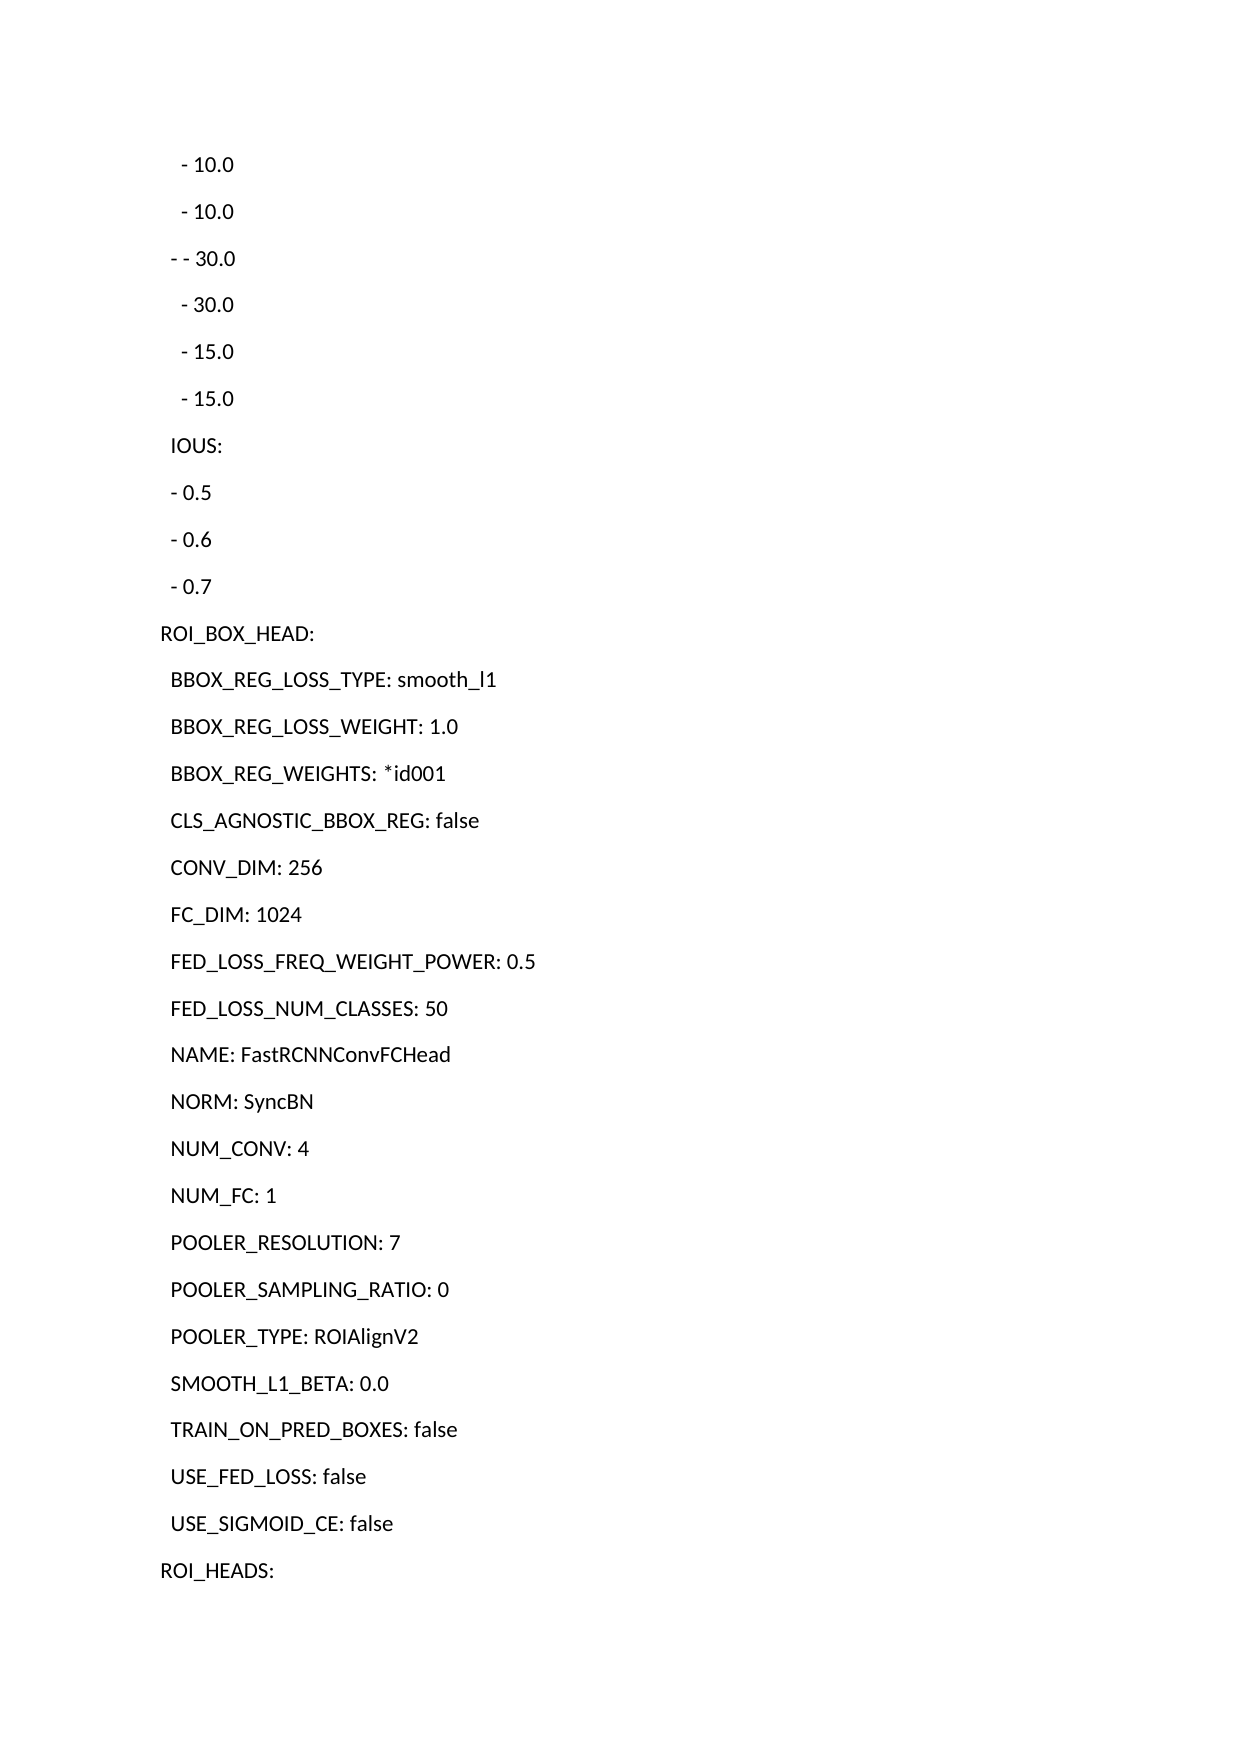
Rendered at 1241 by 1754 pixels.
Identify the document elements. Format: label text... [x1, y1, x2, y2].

text FED_LOSS_FREQ_WEIGHT_POWER: 0.5 [150, 947, 1090, 975]
text FC_DIM: 1024 [150, 900, 1090, 928]
text USE_FED_LOSS: false [150, 1462, 1090, 1491]
text - 0.6 [150, 525, 1090, 553]
text POOLER_RESOLUTION: 7 [150, 1228, 1090, 1256]
text - 0.5 [150, 478, 1090, 506]
text - 10.0 [150, 197, 1090, 225]
text ROI_BOX_HEAD: [150, 619, 1090, 647]
text USE_SIGMOID_CE: false [150, 1509, 1090, 1537]
text - 30.0 [150, 291, 1090, 319]
text BBOX_REG_WEIGHTS: *id001 [150, 759, 1090, 787]
text BBOX_REG_LOSS_WEIGHT: 1.0 [150, 712, 1090, 741]
text NAME: FastRCNNConvFCHead [150, 1041, 1090, 1069]
text - 15.0 [150, 337, 1090, 366]
text NORM: SyncBN [150, 1087, 1090, 1116]
text ROI_HEADS: [150, 1556, 1090, 1584]
text NUM_FC: 1 [150, 1181, 1090, 1209]
text POOLER_TYPE: ROIAlignV2 [150, 1322, 1090, 1350]
text CLS_AGNOSTIC_BBOX_REG: false [150, 806, 1090, 834]
text SMOOTH_L1_BETA: 0.0 [150, 1369, 1090, 1397]
text POOLER_SAMPLING_RATIO: 0 [150, 1275, 1090, 1303]
text CONV_DIM: 256 [150, 853, 1090, 881]
text IOUS: [150, 431, 1090, 459]
text FED_LOSS_NUM_CLASSES: 50 [150, 994, 1090, 1022]
text - 15.0 [150, 384, 1090, 412]
text - 10.0 [150, 150, 1090, 178]
text TRAIN_ON_PRED_BOXES: false [150, 1416, 1090, 1444]
text - - 30.0 [150, 244, 1090, 272]
text NUM_CONV: 4 [150, 1134, 1090, 1162]
text - 0.7 [150, 572, 1090, 600]
text BBOX_REG_LOSS_TYPE: smooth_l1 [150, 666, 1090, 694]
